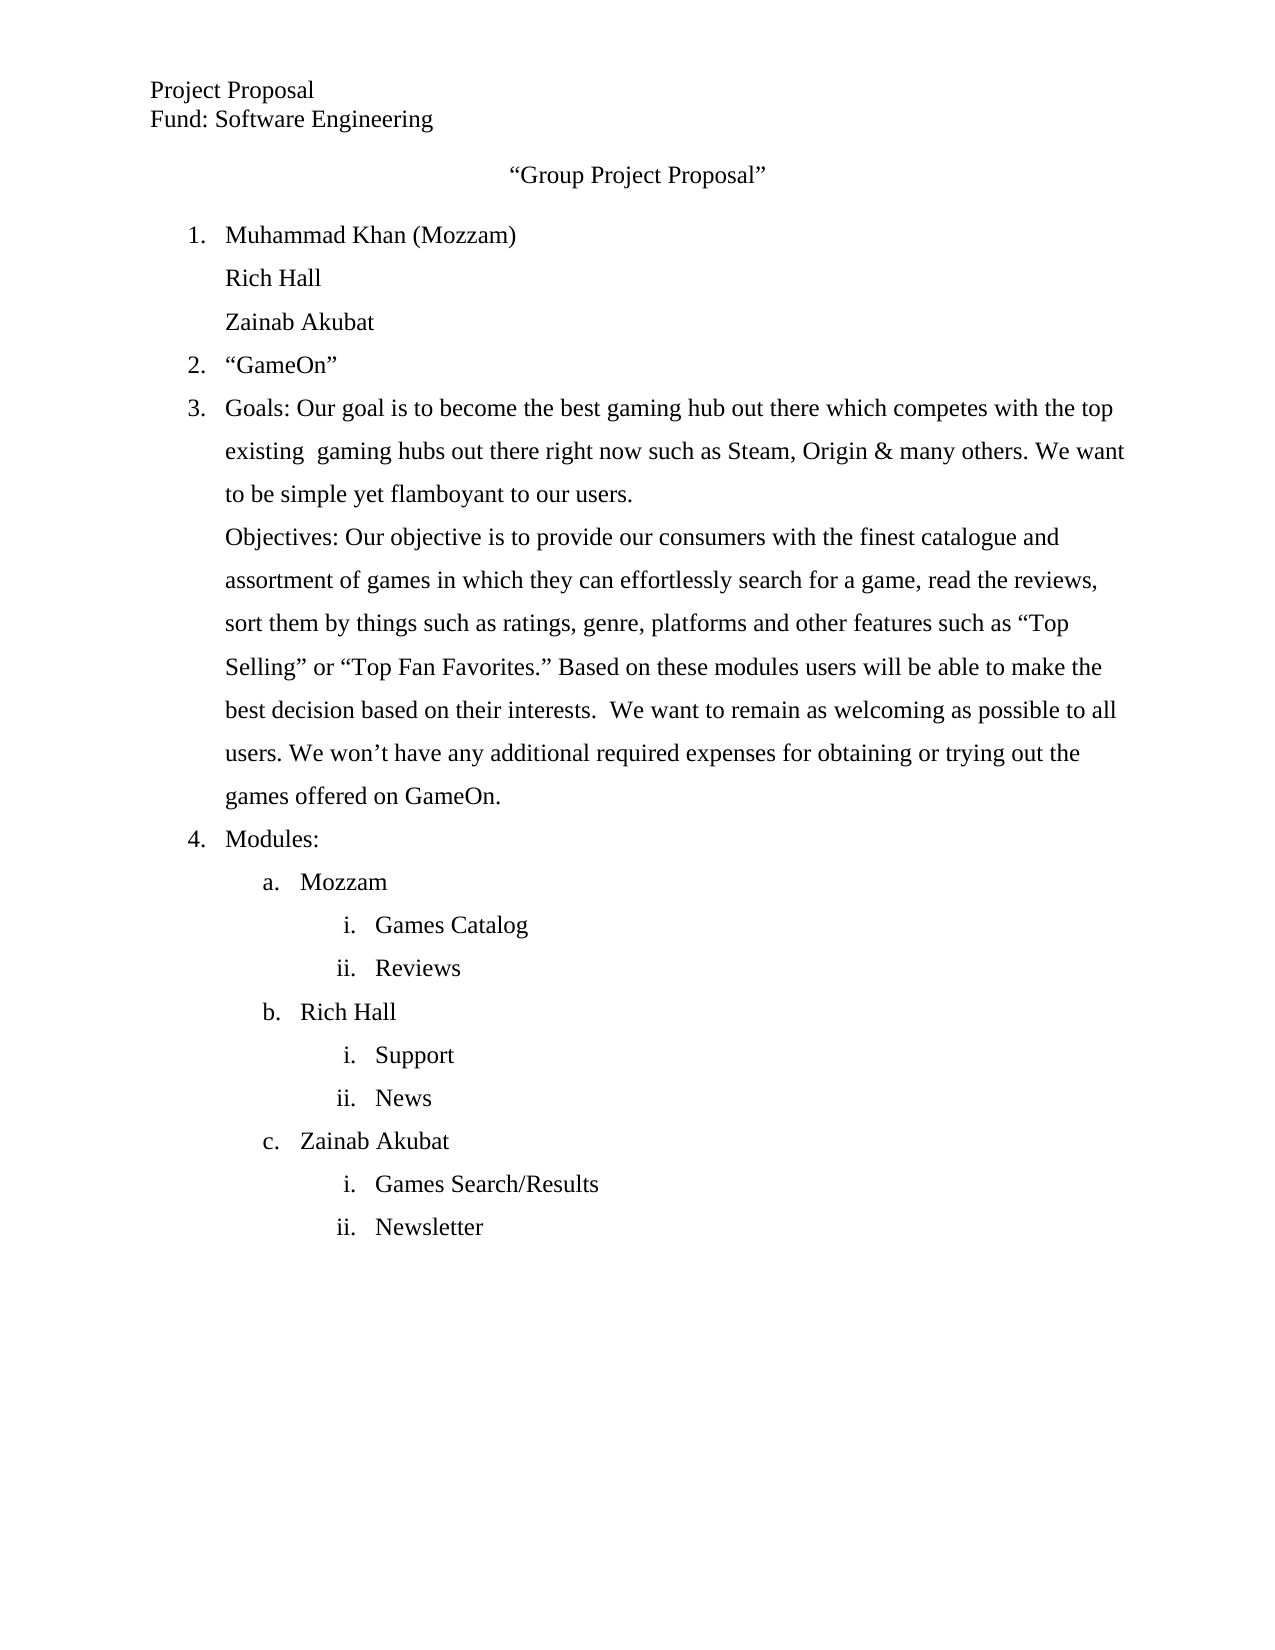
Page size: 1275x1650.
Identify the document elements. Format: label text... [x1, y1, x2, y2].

list Rich Hall Zainab Akubat [225, 263, 1125, 335]
list Modules: [187, 824, 1125, 853]
list Rich Hall [262, 997, 1125, 1025]
list Newsletter [356, 1212, 1125, 1241]
text “Group Project Proposal” [150, 161, 1125, 189]
list Mozzam [262, 867, 1125, 896]
list Goals: Our goal is to become the best gaming hub out there which competes with the top existing gaming hubs out there right now such as Steam, Origin & many others. We want to be simple yet flamboyant to our users. Objectives: Our objective is to provide our consumers with the finest catalogue and assortment of games in which they can effortlessly search for a game, read the reviews, sort them by things such as ratings, genre, platforms and other features such as “Top Selling” or “Top Fan Favorites.” Based on these modules users will be able to make the best decision based on their interests. We want to remain as welcoming as possible to all users. We won’t have any additional required expenses for obtaining or trying out the games offered on GameOn. [187, 393, 1125, 810]
list Reviews [356, 953, 1125, 982]
list Games Catalog [356, 910, 1125, 939]
list Zainab Akubat [262, 1126, 1125, 1155]
list Muhammad Khan (Mozzam) [187, 220, 1125, 249]
list Support [356, 1040, 1125, 1068]
list News [356, 1083, 1125, 1112]
list Games Search/Results [356, 1169, 1125, 1198]
list “GameOn” [187, 350, 1125, 378]
